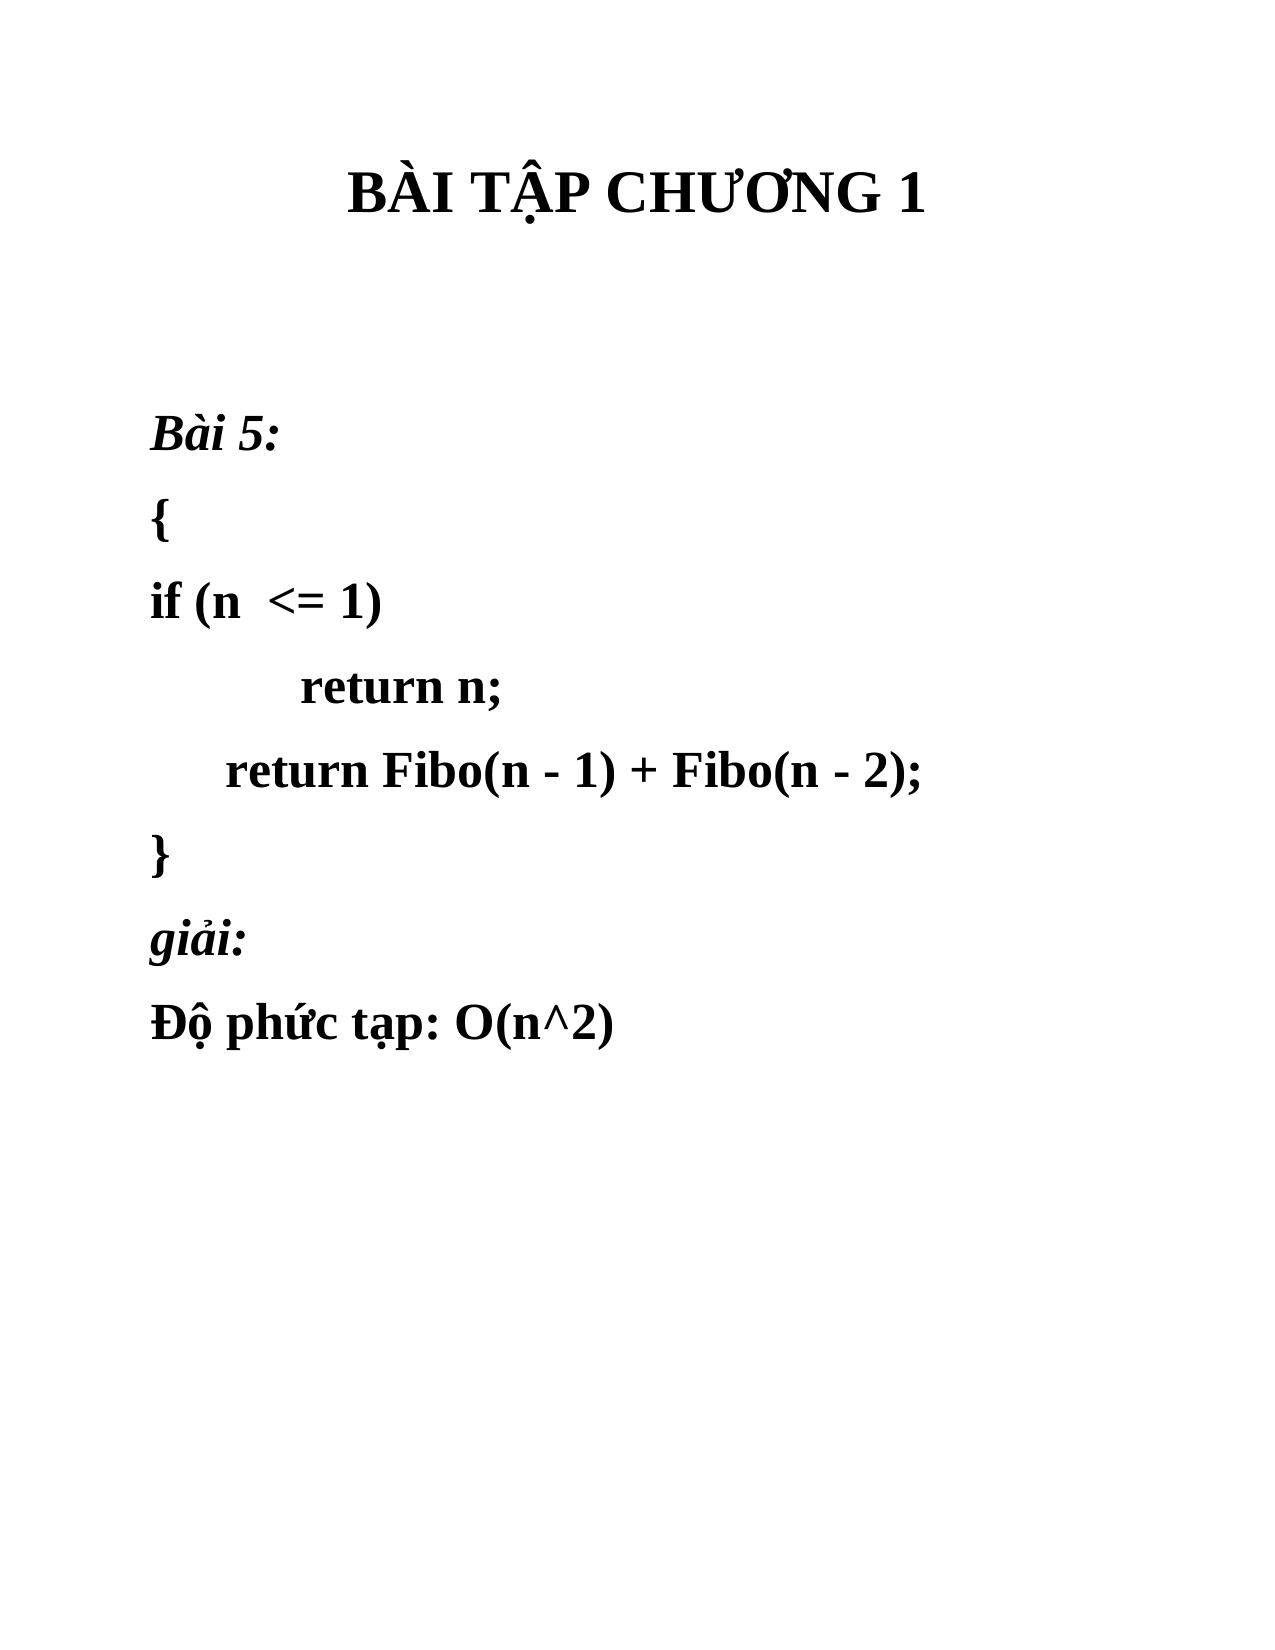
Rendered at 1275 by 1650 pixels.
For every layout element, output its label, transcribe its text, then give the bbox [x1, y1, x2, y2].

text giải: [150, 907, 1125, 966]
text Độ phức tạp: O(n^2) [150, 991, 1125, 1051]
text { [150, 486, 1125, 546]
text return Fibo(n - 1) + Fibo(n - 2); [150, 738, 1125, 798]
text } [150, 822, 1125, 882]
text Bài 5: [150, 402, 1125, 462]
text BÀI TẬP CHƯƠNG 1 [150, 156, 1125, 226]
text if (n <= 1) [150, 570, 1125, 630]
text return n; [225, 654, 1125, 714]
